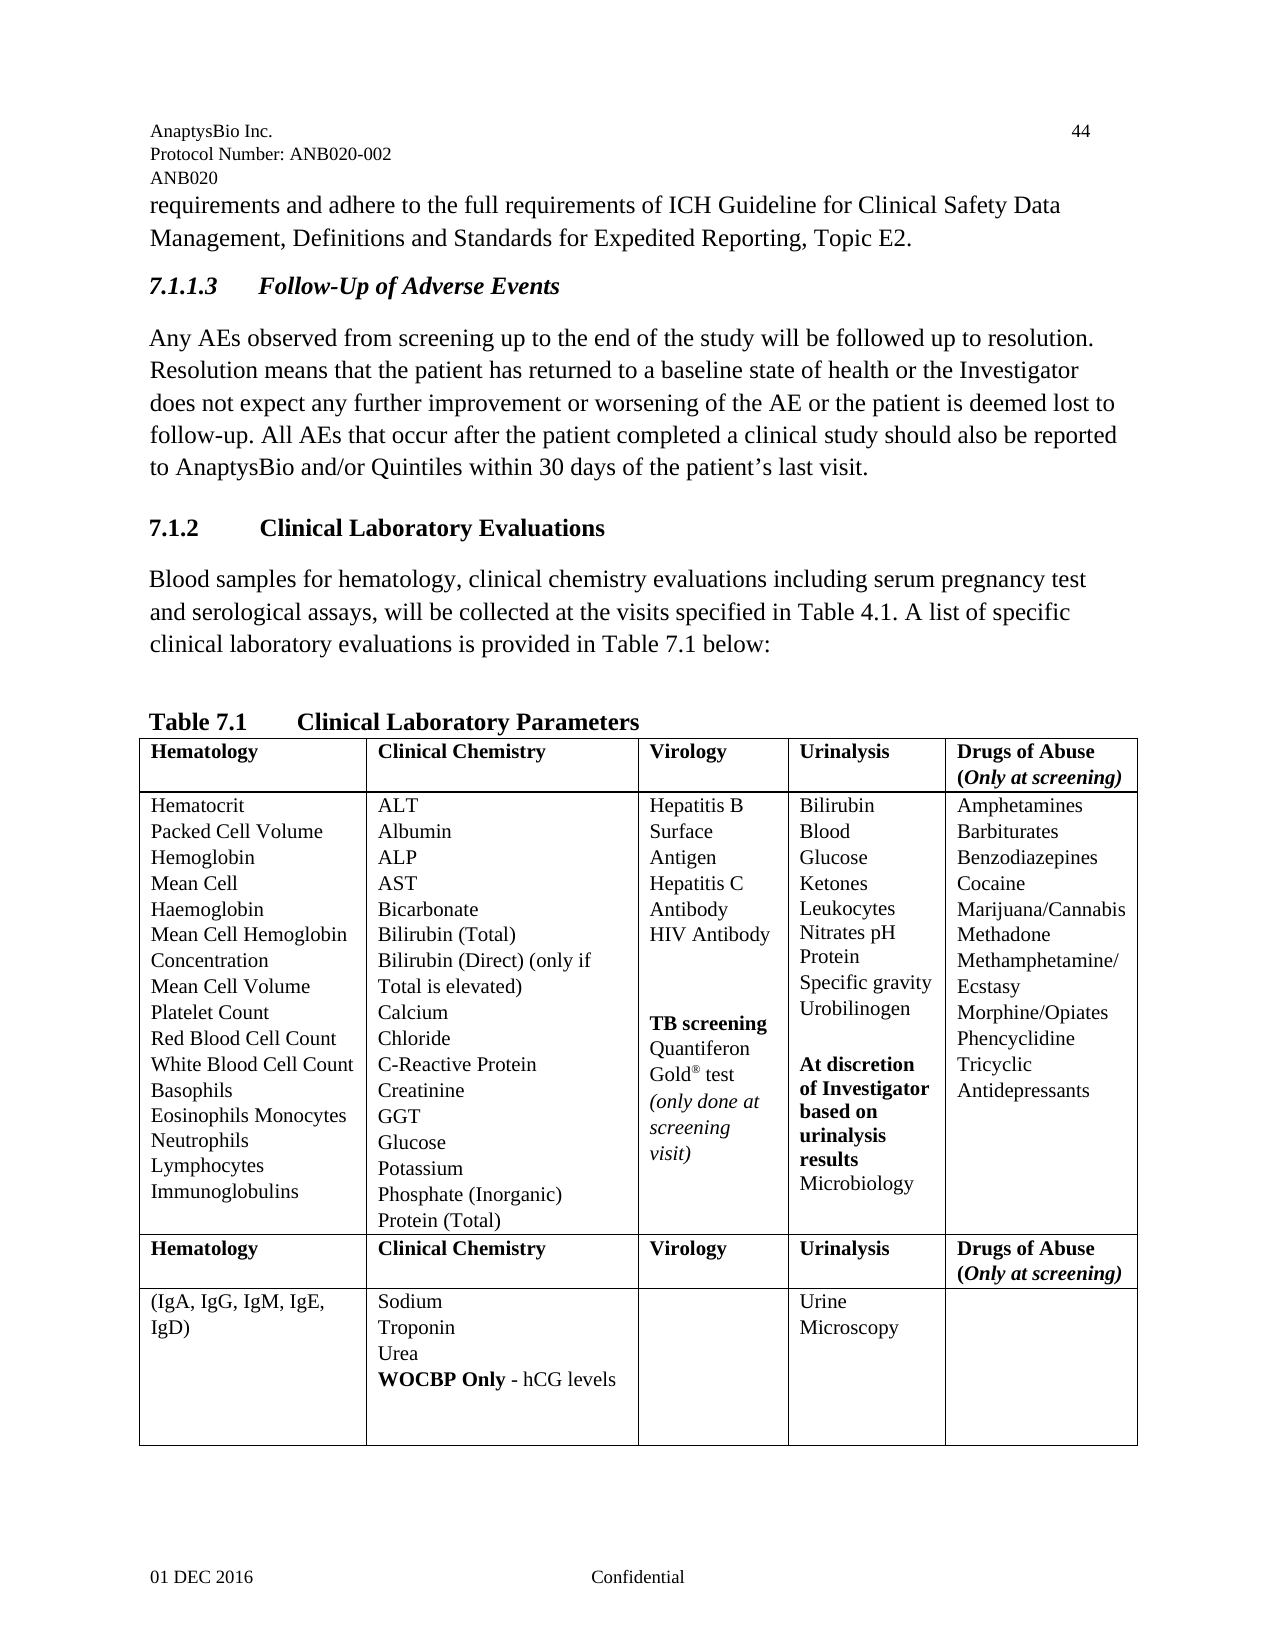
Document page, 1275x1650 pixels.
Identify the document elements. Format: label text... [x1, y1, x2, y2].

table_header Virology [639, 739, 788, 791]
table_cell (IgA, IgG, IgM, IgE, IgD) [140, 1289, 366, 1445]
table_header Urinalysis [789, 739, 945, 791]
table_cell Drugs of Abuse (Only at screening) [946, 1235, 1137, 1288]
table_header Clinical Chemistry [367, 739, 638, 791]
table_cell Urinalysis [789, 1235, 945, 1288]
table_header Hematology [140, 739, 366, 791]
table_cell Amphetamines Barbiturates Benzodiazepines Cocaine Marijuana/Cannabis Methadone Methamphetamine/ Ecstasy Morphine/Opiates Phencyclidine Tricyclic Antidepressants [946, 793, 1137, 1234]
table_cell Urine Microscopy [789, 1289, 945, 1445]
table_cell Sodium Troponin Urea WOCBP Only - hCG levels [367, 1289, 638, 1445]
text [148, 190, 1125, 252]
text Blood samples for hematology, clinical chemistry evaluations including serum pregnancy test and serological assays, will be collected at the visits specified in Table 4.1. A list of specific clinical laboratory evaluations is provided in Table 7.1 below: [148, 564, 1125, 658]
subtitle 7.1.1.3 Follow-Up of Adverse Events [148, 271, 1132, 299]
subtitle 7.1.2 Clinical Laboratory Evaluations [148, 513, 1132, 542]
table_cell ALT Albumin ALP AST Bicarbonate Bilirubin (Total) Bilirubin (Direct) (only if Total is elevated) Calcium Chloride C-Reactive Protein Creatinine GGT Glucose Potassium Phosphate (Inorganic) Protein (Total) [367, 793, 638, 1234]
table_cell [639, 1289, 788, 1445]
subtitle Table 7.1 Clinical Laboratory Parameters [148, 707, 1132, 736]
table_cell [946, 1289, 1137, 1445]
text Any AEs observed from screening up to the end of the study will be followed up to resolution. Resolution means that the patient has returned to a baseline state of health or the Investigator does not expect any further improvement or worsening of the AE or the patient is deemed lost to follow-up. All AEs that occur after the patient completed a clinical study should also be reported to AnaptysBio and/or Quintiles within 30 days of the patient’s last visit. [148, 323, 1125, 481]
table_cell Bilirubin Blood Glucose Ketones Leukocytes Nitrates pH Protein Specific gravity Urobilinogen At discretion of Investigator based on urinalysis results Microbiology [789, 793, 945, 1234]
table_header Drugs of Abuse (Only at screening) [946, 739, 1137, 791]
table_cell Hematocrit Packed Cell Volume Hemoglobin Mean Cell Haemoglobin Mean Cell Hemoglobin Concentration Mean Cell Volume Platelet Count Red Blood Cell Count White Blood Cell Count Basophils Eosinophils Monocytes Neutrophils Lymphocytes Immunoglobulins [140, 793, 366, 1234]
table_cell Virology [639, 1235, 788, 1288]
table_cell Hematology [140, 1235, 366, 1288]
table_cell Hepatitis B Surface Antigen Hepatitis C Antibody HIV Antibody TB screening Quantiferon Gold® test (only done at screening visit) [639, 793, 788, 1234]
table_cell Clinical Chemistry [367, 1235, 638, 1288]
